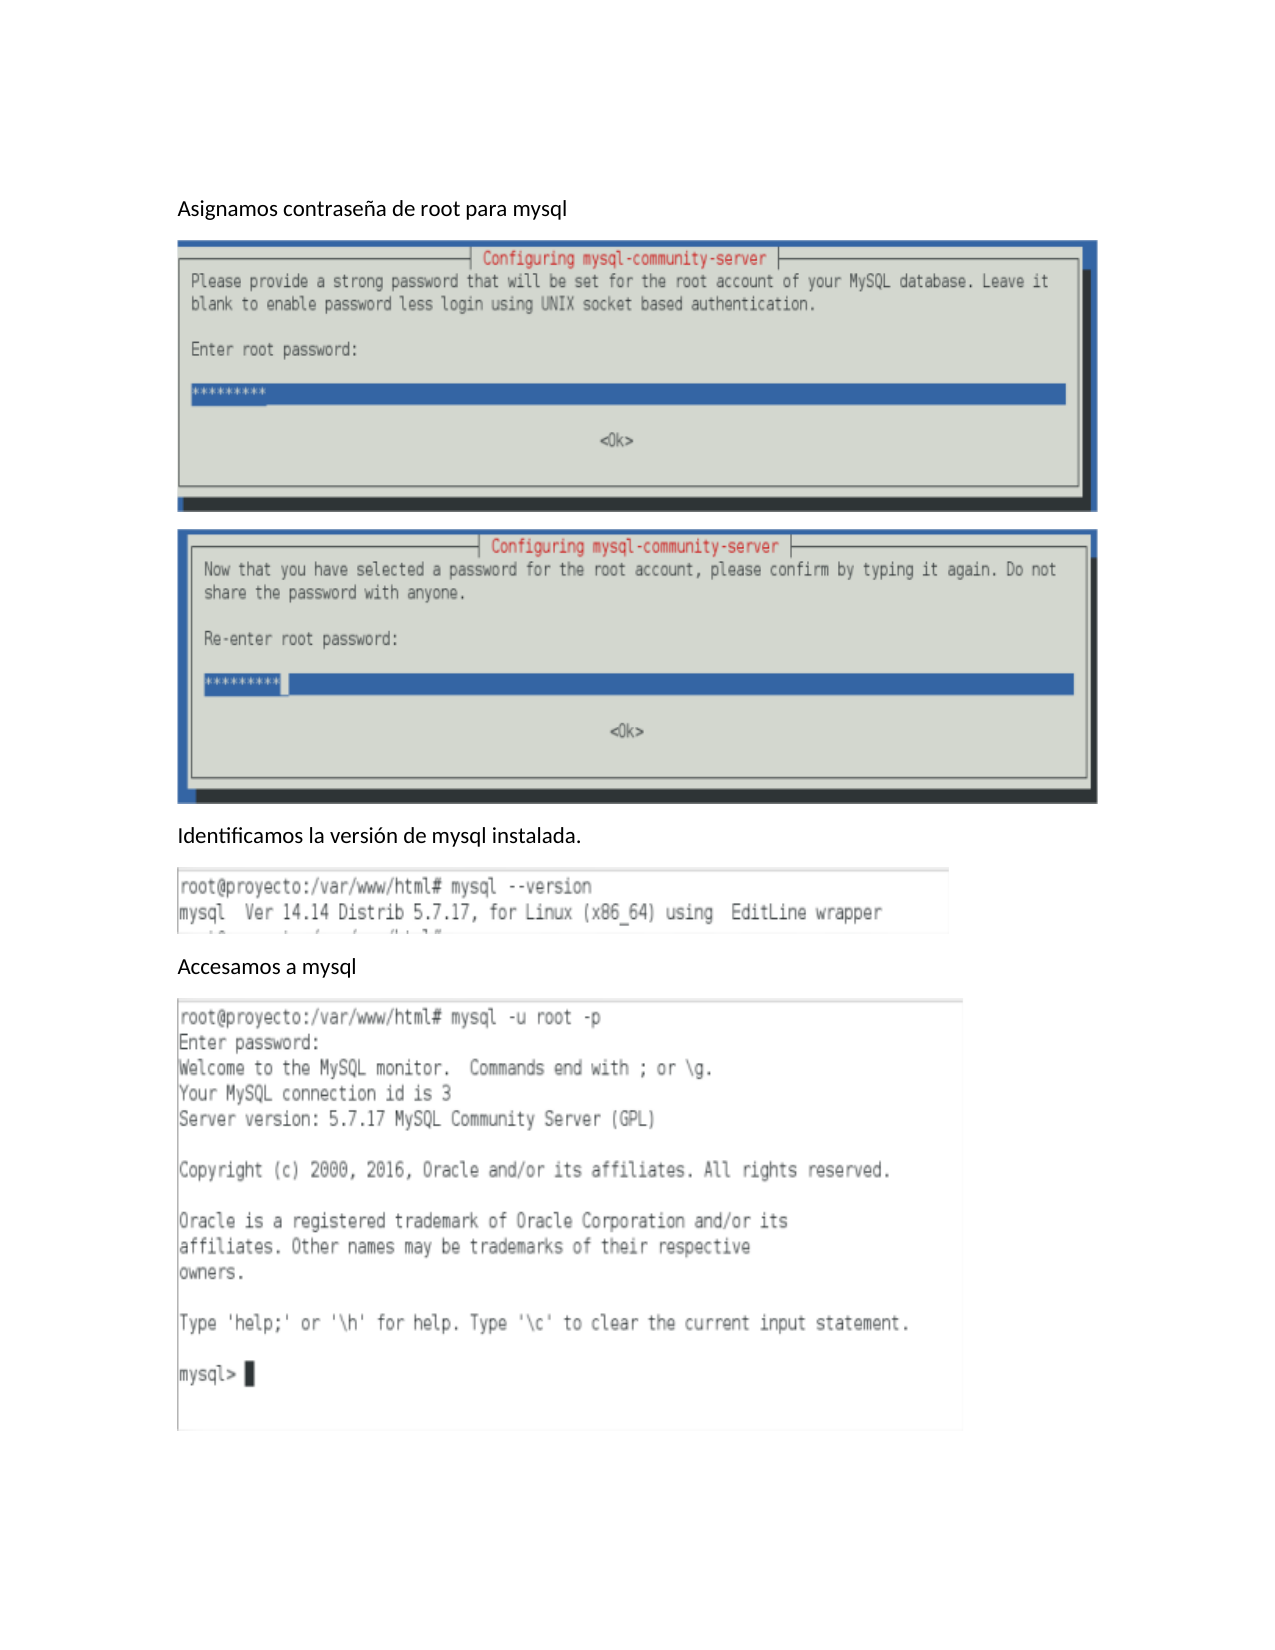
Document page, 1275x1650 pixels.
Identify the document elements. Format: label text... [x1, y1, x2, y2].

text Asignamos contraseña de root para mysql [177, 194, 1098, 222]
picture [177, 867, 949, 934]
picture [177, 529, 1098, 804]
picture [177, 998, 964, 1431]
text Accesamos a mysql [177, 952, 1098, 980]
picture [177, 240, 1098, 512]
text Identificamos la versión de mysql instalada. [177, 822, 1098, 849]
